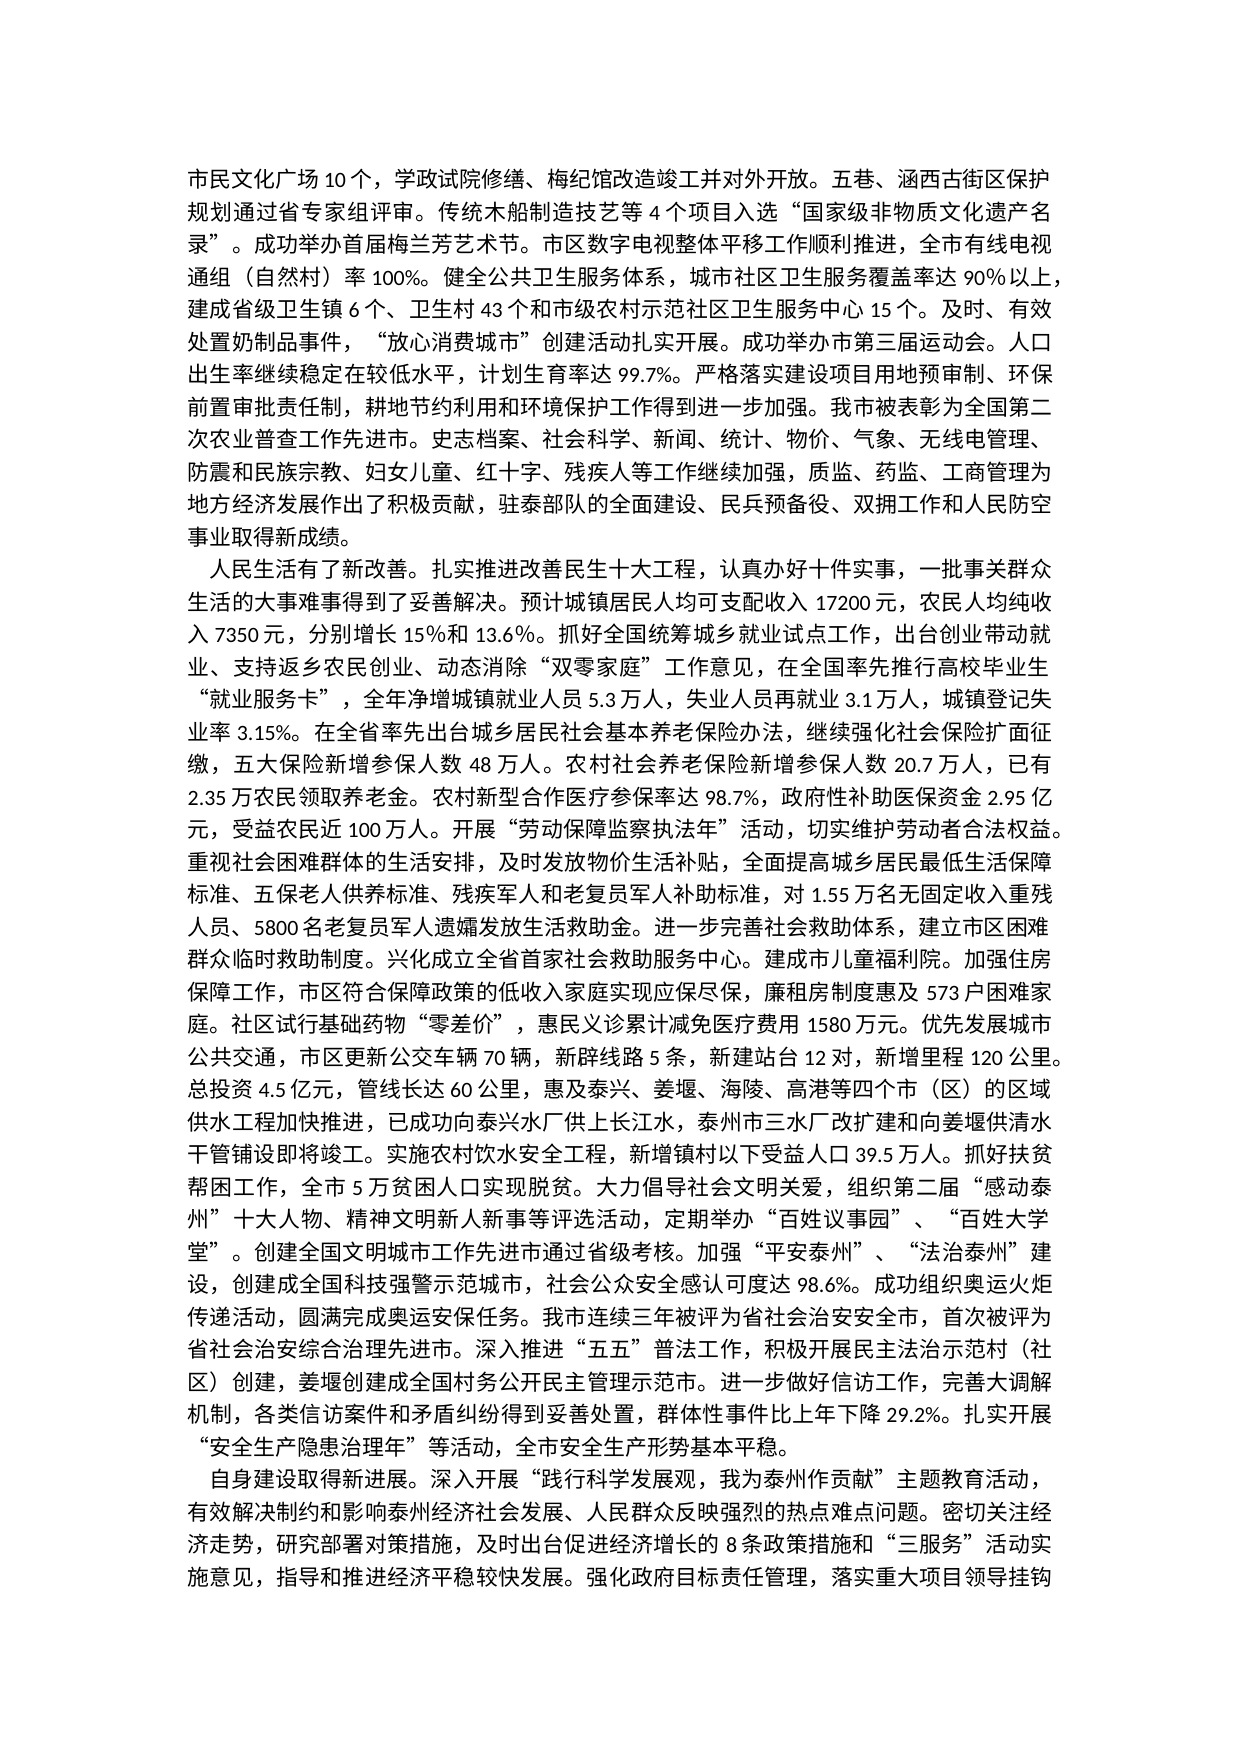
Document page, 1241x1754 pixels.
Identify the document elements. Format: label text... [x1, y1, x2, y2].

text 人民生活有了新改善。扎实推进改善民生十大工程，认真办好十件实事，一批事关群众生活的大事难事得到了妥善解决。预计城镇居民人均可支配收入17200元，农民人均纯收入7350元，分别增长15％和13.6％。抓好全国统筹城乡就业试点工作，出台创业带动就业、支持返乡农民创业、动态消除“双零家庭”工作意见，在全国率先推行高校毕业生“就业服务卡”，全年净增城镇就业人员5.3万人，失业人员再就业3.1万人，城镇登记失业率3.15%。在全省率先出台城乡居民社会基本养老保险办法，继续强化社会保险扩面征缴，五大保险新增参保人数48万人。农村社会养老保险新增参保人数20.7万人，已有2.35万农民领取养老金。农村新型合作医疗参保率达98.7%，政府性补助医保资金2.95亿元，受益农民近100万人。开展“劳动保障监察执法年”活动，切实维护劳动者合法权益。重视社会困难群体的生活安排，及时发放物价生活补贴，全面提高城乡居民最低生活保障标准、五保老人供养标准、残疾军人和老复员军人补助标准，对1.55万名无固定收入重残人员、5800名老复员军人遗孀发放生活救助金。进一步完善社会救助体系，建立市区困难群众临时救助制度。兴化成立全省首家社会救助服务中心。建成市儿童福利院。加强住房保障工作，市区符合保障政策的低收入家庭实现应保尽保，廉租房制度惠及573户困难家庭。社区试行基础药物“零差价”，惠民义诊累计减免医疗费用1580万元。优先发展城市公共交通，市区更新公交车辆70辆，新辟线路5条，新建站台12对，新增里程120公里。总投资4.5亿元，管线长达60公里，惠及泰兴、姜堰、海陵、高港等四个市（区）的区域供水工程加快推进，已成功向泰兴水厂供上长江水，泰州市三水厂改扩建和向姜堰供清水干管铺设即将竣工。实施农村饮水安全工程，新增镇村以下受益人口39.5万人。抓好扶贫帮困工作，全市5万贫困人口实现脱贫。大力倡导社会文明关爱，组织第二届“感动泰州”十大人物、精神文明新人新事等评选活动，定期举办“百姓议事园”、“百姓大学堂”。创建全国文明城市工作先进市通过省级考核。加强“平安泰州”、“法治泰州”建设，创建成全国科技强警示范城市，社会公众安全感认可度达98.6%。成功组织奥运火炬传递活动，圆满完成奥运安保任务。我市连续三年被评为省社会治安安全市，首次被评为省社会治安综合治理先进市。深入推进“五五”普法工作，积极开展民主法治示范村（社区）创建，姜堰创建成全国村务公开民主管理示范市。进一步做好信访工作，完善大调解机制，各类信访案件和矛盾纠纷得到妥善处置，群体性事件比上年下降29.2%。扎实开展“安全生产隐患治理年”等活动，全市安全生产形势基本平稳。 [187, 552, 1053, 1462]
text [187, 1462, 1053, 1592]
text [187, 162, 1053, 552]
